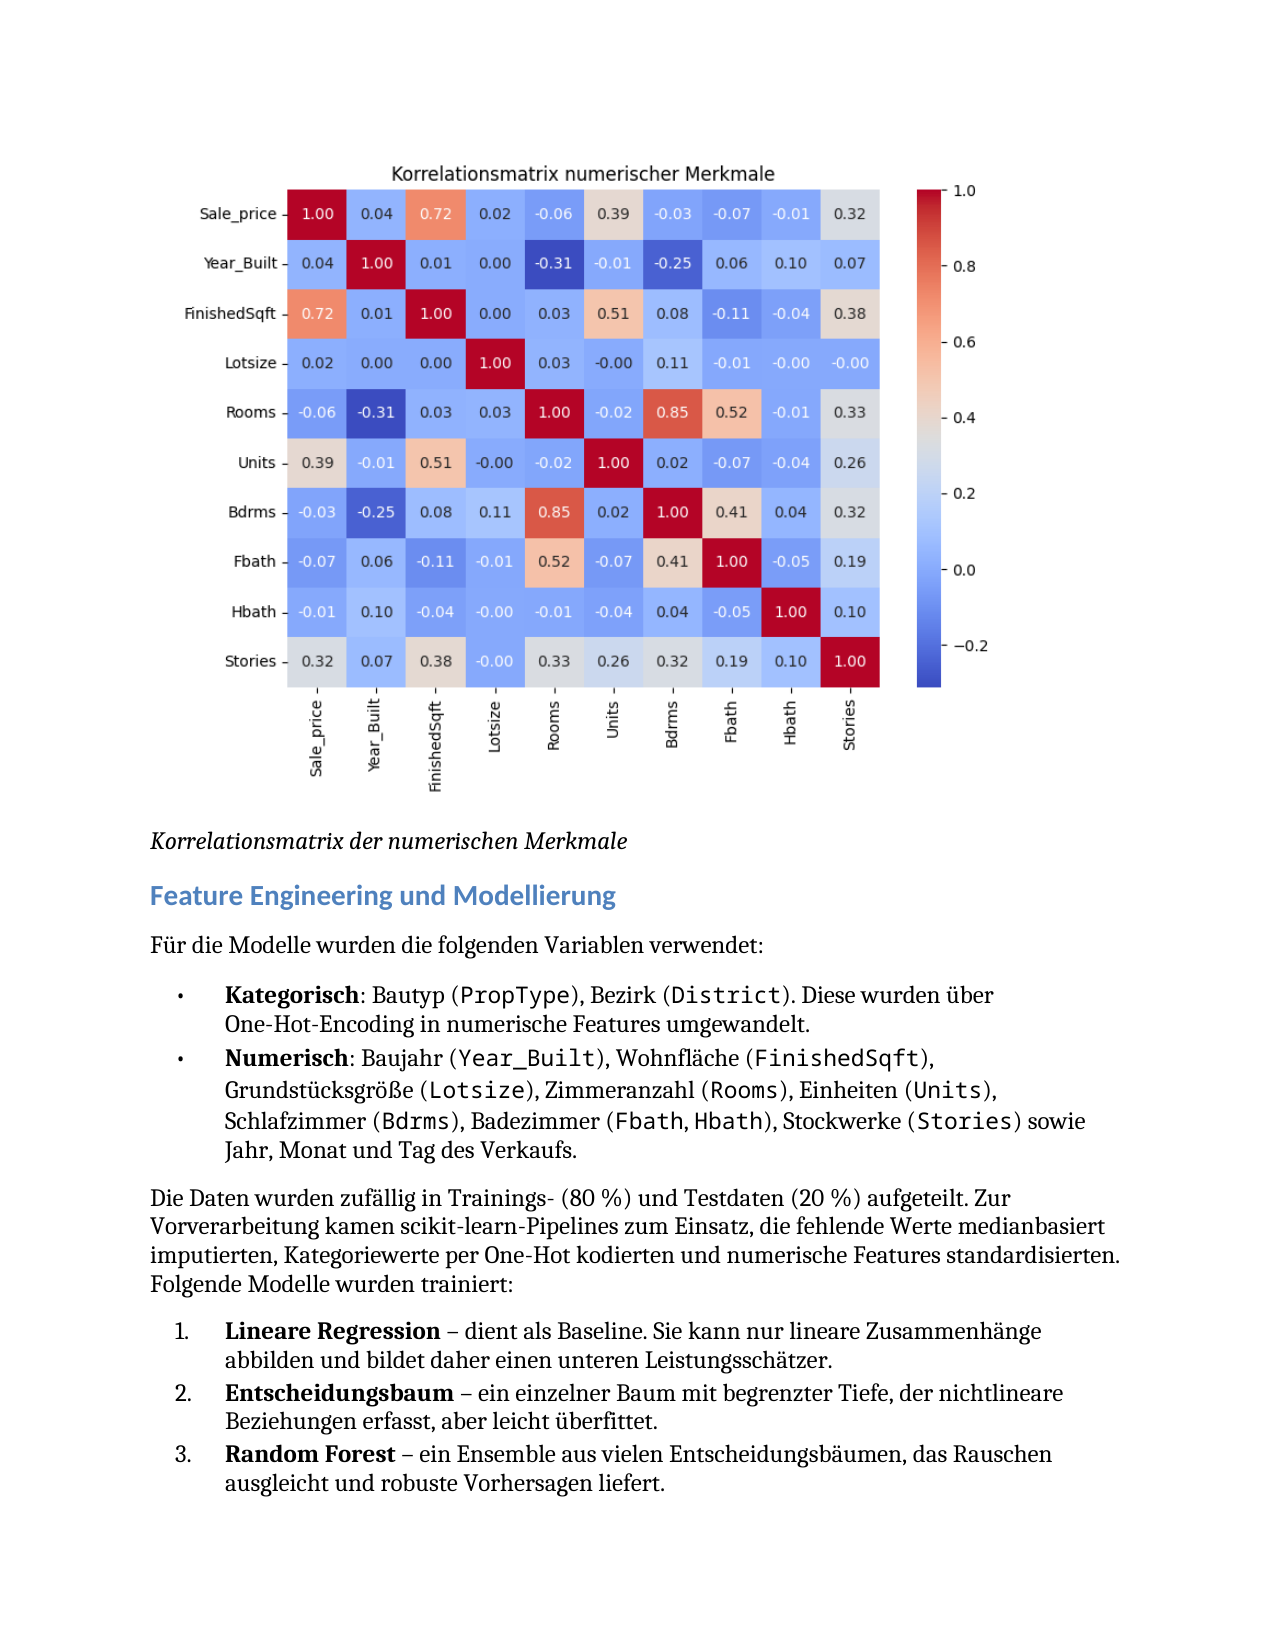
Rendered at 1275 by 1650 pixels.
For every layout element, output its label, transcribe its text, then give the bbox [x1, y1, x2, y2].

text Die Daten wurden zufällig in Trainings‑ (80 %) und Testdaten (20 %) aufgeteilt. Zur Vorverarbeitung kamen scikit‑learn‑Pipelines zum Einsatz, die fehlende Werte medianbasiert imputierten, Kategoriewerte per One‑Hot kodierten und numerische Features standardisierten. Folgende Modelle wurden trainiert: [150, 1183, 1125, 1298]
subtitle Feature Engineering und Modellierung [150, 877, 1125, 912]
picture [168, 150, 1044, 807]
text Für die Modelle wurden die folgenden Variablen verwendet: [150, 931, 1125, 960]
list Entscheidungsbaum – ein einzelner Baum mit begrenzter Tiefe, der nichtlineare Beziehungen erfasst, aber leicht überfittet. [175, 1378, 1125, 1436]
text Korrelationsmatrix der numerischen Merkmale [150, 827, 1125, 856]
list Kategorisch: Bautyp (PropType), Bezirk (District). Diese wurden über One‑Hot‑Encoding in numerische Features umgewandelt. [175, 978, 1125, 1038]
list Lineare Regression – dient als Baseline. Sie kann nur lineare Zusammenhänge abbilden und bildet daher einen unteren Leistungsschätzer. [175, 1317, 1125, 1375]
list Random Forest – ein Ensemble aus vielen Entscheidungsbäumen, das Rauschen ausgleicht und robuste Vorhersagen liefert. [175, 1440, 1125, 1497]
list Numerisch: Baujahr (Year_Built), Wohnfläche (FinishedSqft), Grundstücksgröße (Lotsize), Zimmeranzahl (Rooms), Einheiten (Units), Schlafzimmer (Bdrms), Badezimmer (Fbath, Hbath), Stockwerke (Stories) sowie Jahr, Monat und Tag des Verkaufs. [175, 1042, 1125, 1165]
